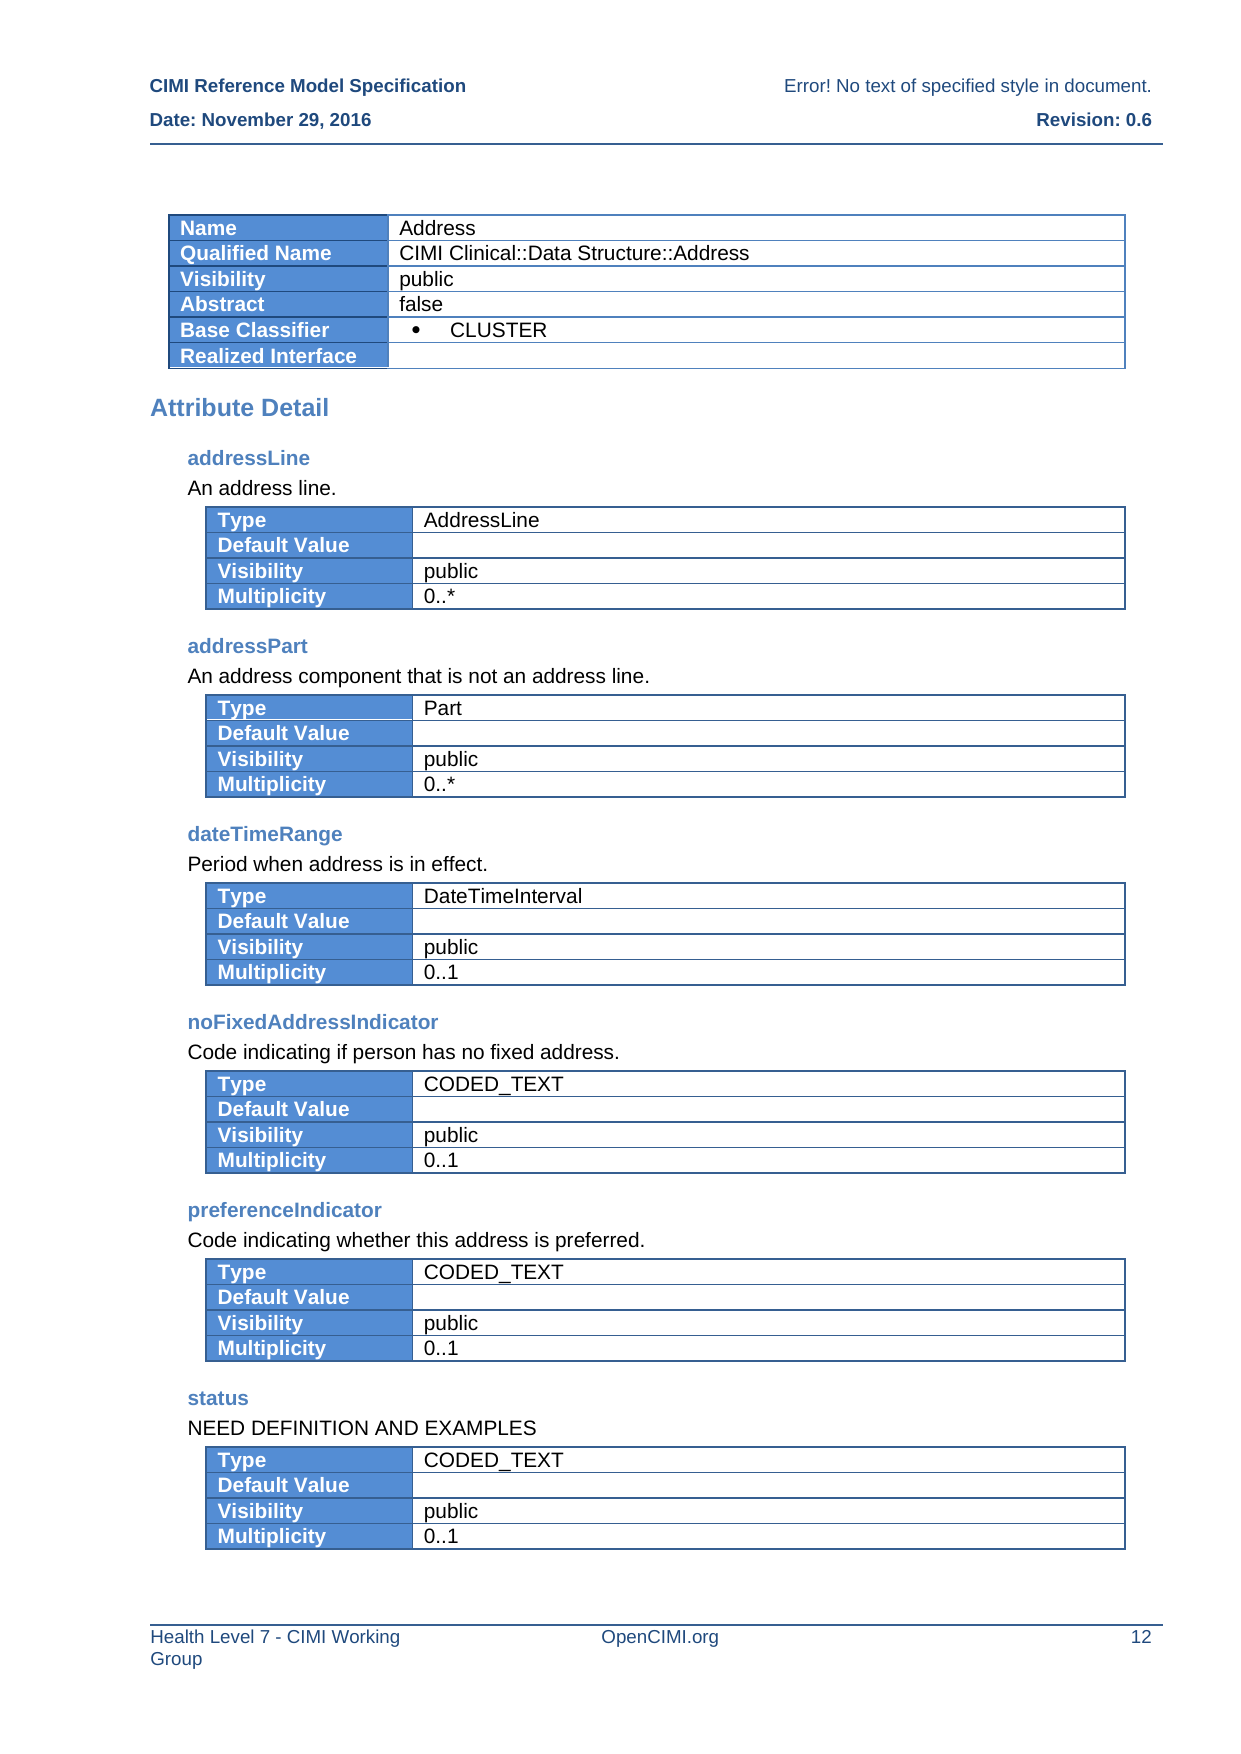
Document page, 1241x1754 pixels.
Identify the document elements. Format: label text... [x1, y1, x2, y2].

subtitle dateTimeRange [150, 822, 1152, 846]
subtitle Attribute Detail [150, 393, 1152, 422]
text Code indicating whether this address is preferred. [187, 1228, 1152, 1252]
table_cell Default Value [207, 1097, 412, 1121]
table_cell Visibility [207, 559, 412, 583]
table_cell Visibility [170, 267, 387, 291]
table_header Type [207, 1448, 412, 1472]
table_cell Abstract [170, 292, 387, 316]
text NEED DEFINITION AND EXAMPLES [187, 1416, 1152, 1440]
table_cell Multiplicity [207, 1336, 412, 1360]
table_cell Multiplicity [207, 1148, 412, 1172]
table_cell CIMI Clinical::Data Structure::Address [389, 241, 1124, 265]
subtitle noFixedAddressIndicator [150, 1010, 1152, 1034]
table_cell Multiplicity [207, 960, 412, 984]
table_cell 0..1 [413, 1148, 1124, 1172]
table_cell public [413, 1499, 1124, 1523]
table_header Part [413, 696, 1124, 719]
table_cell Visibility [207, 1123, 412, 1147]
table_cell Visibility [207, 1499, 412, 1523]
table_cell 0..* [413, 772, 1124, 796]
table_header Type [207, 884, 412, 908]
table_cell false [389, 292, 1124, 316]
table_header AddressLine [413, 508, 1124, 532]
table_cell Multiplicity [207, 772, 412, 796]
table_header Address [389, 216, 1124, 240]
table_header Type [207, 1072, 412, 1096]
table_cell public [413, 747, 1124, 771]
table_cell Realized Interface [170, 343, 387, 367]
table_cell 0..1 [413, 1524, 1124, 1548]
table_cell 0..1 [413, 960, 1124, 984]
table_header CODED_TEXT [413, 1260, 1124, 1284]
table_cell Visibility [207, 1311, 412, 1335]
text An address line. [187, 476, 1152, 500]
subtitle preferenceIndicator [150, 1198, 1152, 1222]
table_cell [413, 909, 1124, 933]
subtitle addressLine [150, 446, 1152, 469]
table_cell public [413, 1123, 1124, 1147]
table_cell Default Value [207, 721, 412, 745]
table_header Type [207, 508, 412, 532]
table_cell [413, 1473, 1124, 1497]
table_cell Visibility [207, 935, 412, 959]
table_cell Default Value [207, 533, 412, 557]
table_cell [413, 1097, 1124, 1121]
table_cell public [389, 267, 1124, 291]
table_header Name [170, 216, 387, 240]
table_cell [413, 533, 1124, 557]
table_cell 0..* [413, 584, 1124, 608]
table_header CODED_TEXT [413, 1072, 1124, 1096]
table_header DateTimeInterval [413, 884, 1124, 908]
table_cell public [413, 1311, 1124, 1335]
table_cell Visibility [207, 747, 412, 771]
table_cell Base Classifier [170, 318, 387, 342]
subtitle addressPart [150, 634, 1152, 658]
table_cell [413, 1285, 1124, 1309]
table_cell [389, 343, 1124, 367]
table_header Type [207, 1260, 412, 1284]
table_cell public [413, 935, 1124, 959]
table_cell 0..1 [413, 1336, 1124, 1360]
table_header CODED_TEXT [413, 1448, 1124, 1472]
table_cell Qualified Name [170, 241, 387, 265]
table_cell CLUSTER [389, 318, 1124, 342]
table_cell Default Value [207, 1473, 412, 1497]
text Code indicating if person has no fixed address. [187, 1040, 1152, 1064]
table_cell [413, 721, 1124, 745]
table_cell public [413, 559, 1124, 583]
table_header Type [207, 696, 412, 719]
table_cell Default Value [207, 909, 412, 933]
subtitle status [150, 1386, 1152, 1410]
text Period when address is in effect. [187, 852, 1152, 876]
text An address component that is not an address line. [187, 664, 1152, 688]
table_cell Multiplicity [207, 1524, 412, 1548]
table_cell Multiplicity [207, 584, 412, 608]
table_cell Default Value [207, 1285, 412, 1309]
